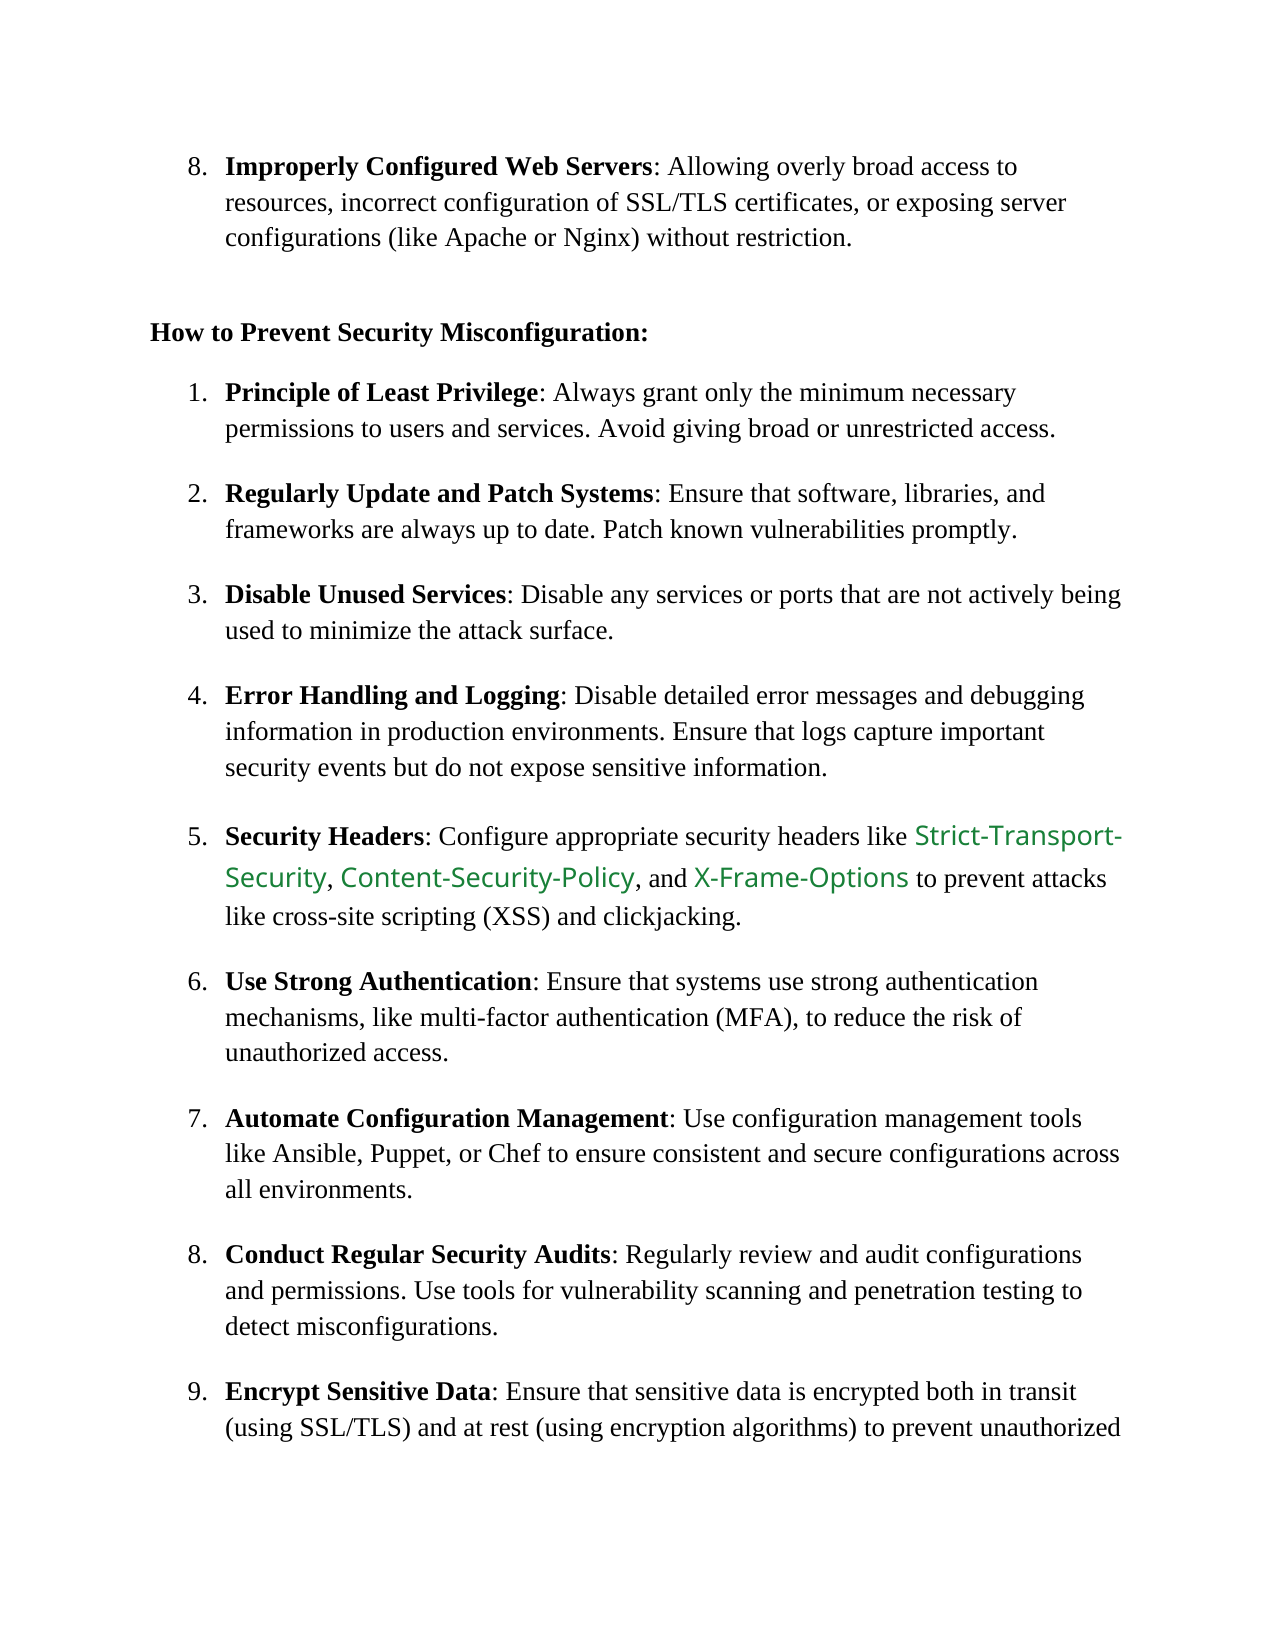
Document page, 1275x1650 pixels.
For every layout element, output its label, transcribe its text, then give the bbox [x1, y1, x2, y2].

list Principle of Least Privilege: Always grant only the minimum necessary permissions to users and services. Avoid giving broad or unrestricted access. [187, 377, 1125, 474]
list Automate Configuration Management: Use configuration management tools like Ansible, Puppet, or Chef to ensure consistent and secure configurations across all environments. [187, 1102, 1125, 1234]
subtitle How to Prevent Security Misconfiguration: [150, 316, 1125, 347]
list Use Strong Authentication: Ensure that systems use strong authentication mechanisms, like multi-factor authentication (MFA), to reduce the risk of unauthorized access. [187, 965, 1125, 1098]
list Security Headers: Configure appropriate security headers like Strict-Transport-Security, Content-Security-Policy, and X-Frame-Options to prevent attacks like cross-site scripting (XSS) and clickjacking. [187, 816, 1125, 961]
list Regularly Update and Patch Systems: Ensure that software, libraries, and frameworks are always up to date. Patch known vulnerabilities promptly. [187, 477, 1125, 574]
list Error Handling and Logging: Disable detailed error messages and debugging information in production environments. Ensure that logs capture important security events but do not expose sensitive information. [187, 679, 1125, 812]
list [187, 1375, 1125, 1442]
list Disable Unused Services: Disable any services or ports that are not actively being used to minimize the attack surface. [187, 578, 1125, 676]
list Conduct Regular Security Audits: Regularly review and audit configurations and permissions. Use tools for vulnerability scanning and penetration testing to detect misconfigurations. [187, 1238, 1125, 1371]
list Improperly Configured Web Servers: Allowing overly broad access to resources, incorrect configuration of SSL/TLS certificates, or exposing server configurations (like Apache or Nginx) without restriction. [187, 150, 1125, 283]
